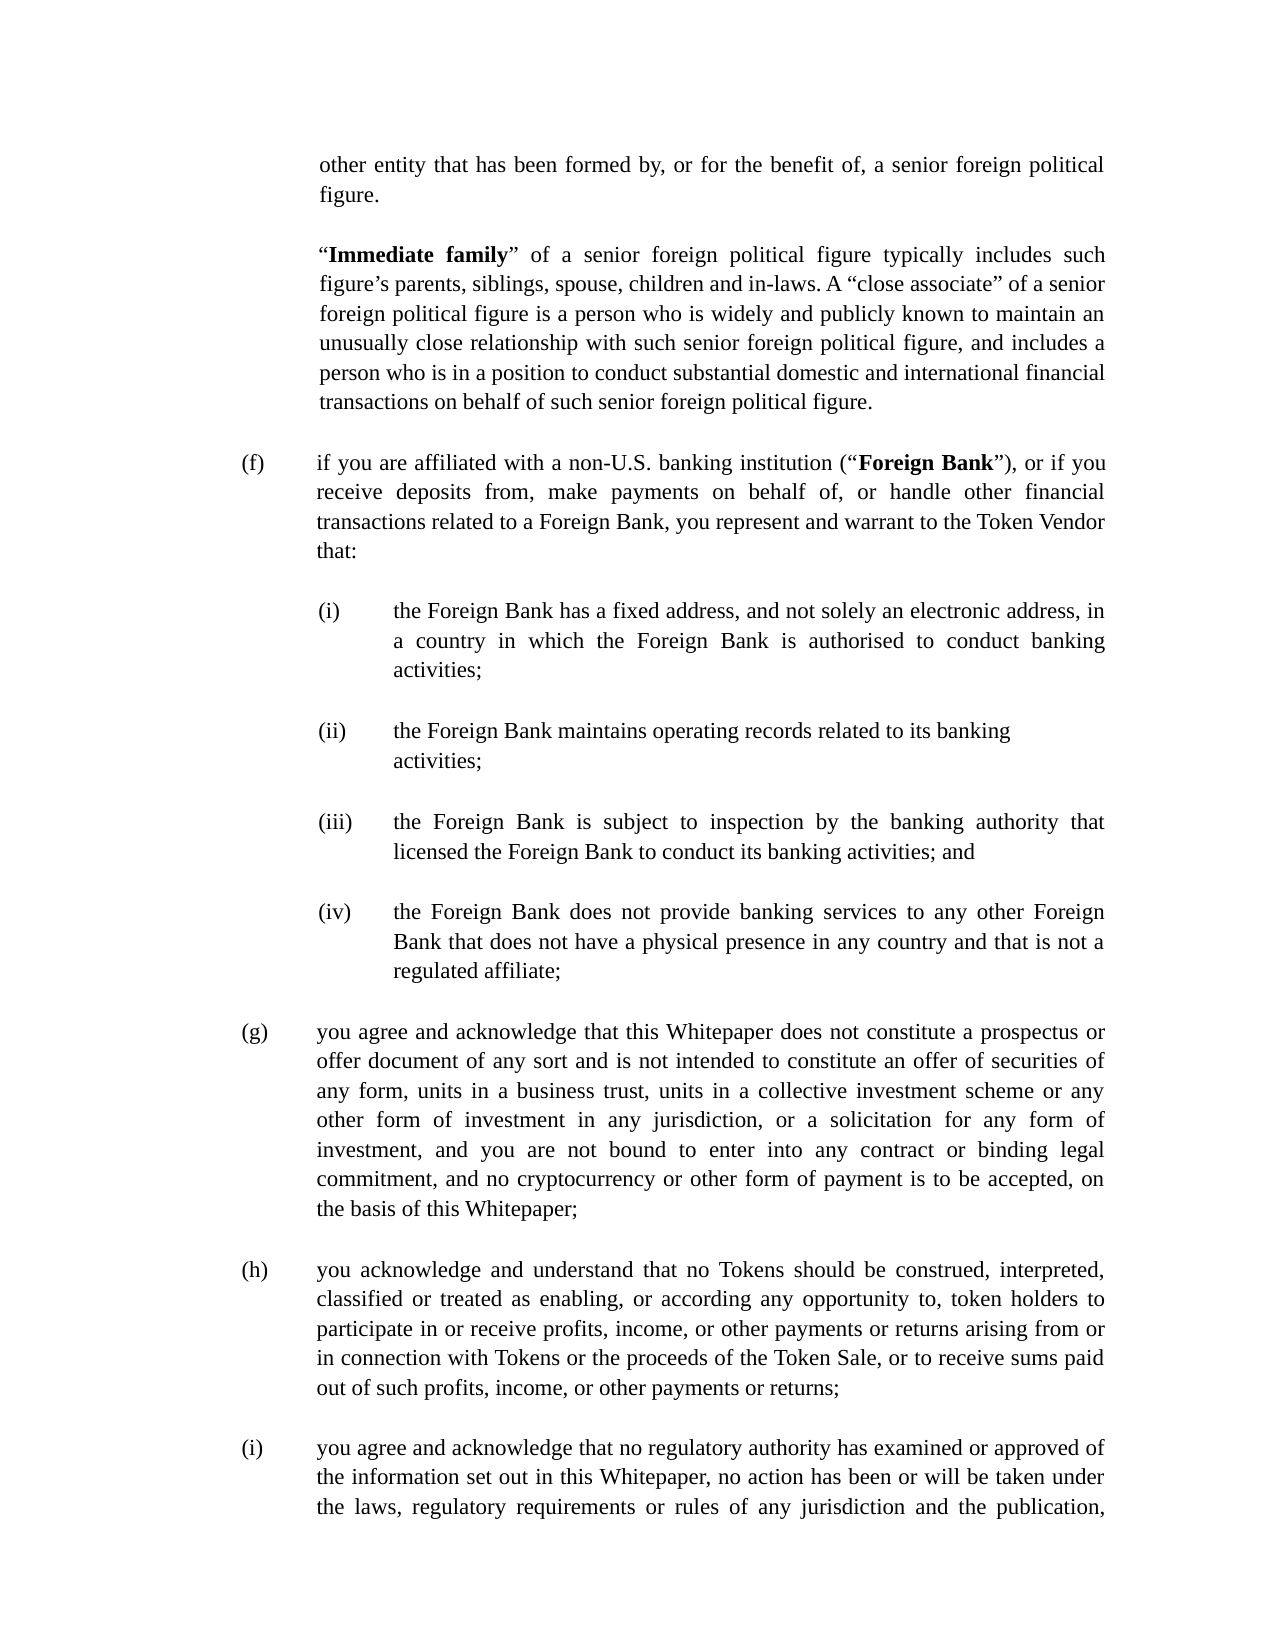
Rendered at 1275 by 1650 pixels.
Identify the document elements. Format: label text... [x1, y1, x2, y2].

list the Foreign Bank has a fixed address, and not solely an electronic address, in a country in which the Foreign Bank is authorised to conduct banking activities; [318, 597, 1106, 683]
text “Immediate family” of a senior foreign political figure typically includes such figure’s parents, siblings, spouse, children and in-laws. A “close associate” of a senior foreign political figure is a person who is widely and publicly known to maintain an unusually close relationship with such senior foreign political figure, and includes a person who is in a position to conduct substantial domestic and international financial transactions on behalf of such senior foreign political figure. [318, 241, 1106, 415]
list the Foreign Bank maintains operating records related to its banking [318, 717, 1106, 744]
list you agree and acknowledge that this Whitepaper does not constitute a prospectus or offer document of any sort and is not intended to constitute an offer of securities of any form, units in a business trust, units in a collective investment scheme or any other form of investment in any jurisdiction, or a solicitation for any form of investment, and you are not bound to enter into any contract or binding legal commitment, and no cryptocurrency or other form of payment is to be accepted, on the basis of this Whitepaper; [241, 1018, 1106, 1221]
list the Foreign Bank is subject to inspection by the banking authority that licensed the Foreign Bank to conduct its banking activities; and [318, 808, 1106, 864]
list if you are affiliated with a non-U.S. banking institution (“Foreign Bank”), or if you receive deposits from, make payments on behalf of, or handle other financial transactions related to a Foreign Bank, you represent and warrant to the Token Vendor that: [241, 449, 1106, 563]
list the Foreign Bank does not provide banking services to any other Foreign Bank that does not have a physical presence in any country and that is not a regulated affiliate; [318, 898, 1106, 983]
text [318, 152, 1106, 207]
list you acknowledge and understand that no Tokens should be construed, interpreted, classified or treated as enabling, or according any opportunity to, token holders to participate in or receive profits, income, or other payments or returns arising from or in connection with Tokens or the proceeds of the Token Sale, or to receive sums paid out of such profits, income, or other payments or returns; [241, 1256, 1106, 1400]
text activities; [393, 748, 1106, 774]
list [241, 1434, 1106, 1519]
